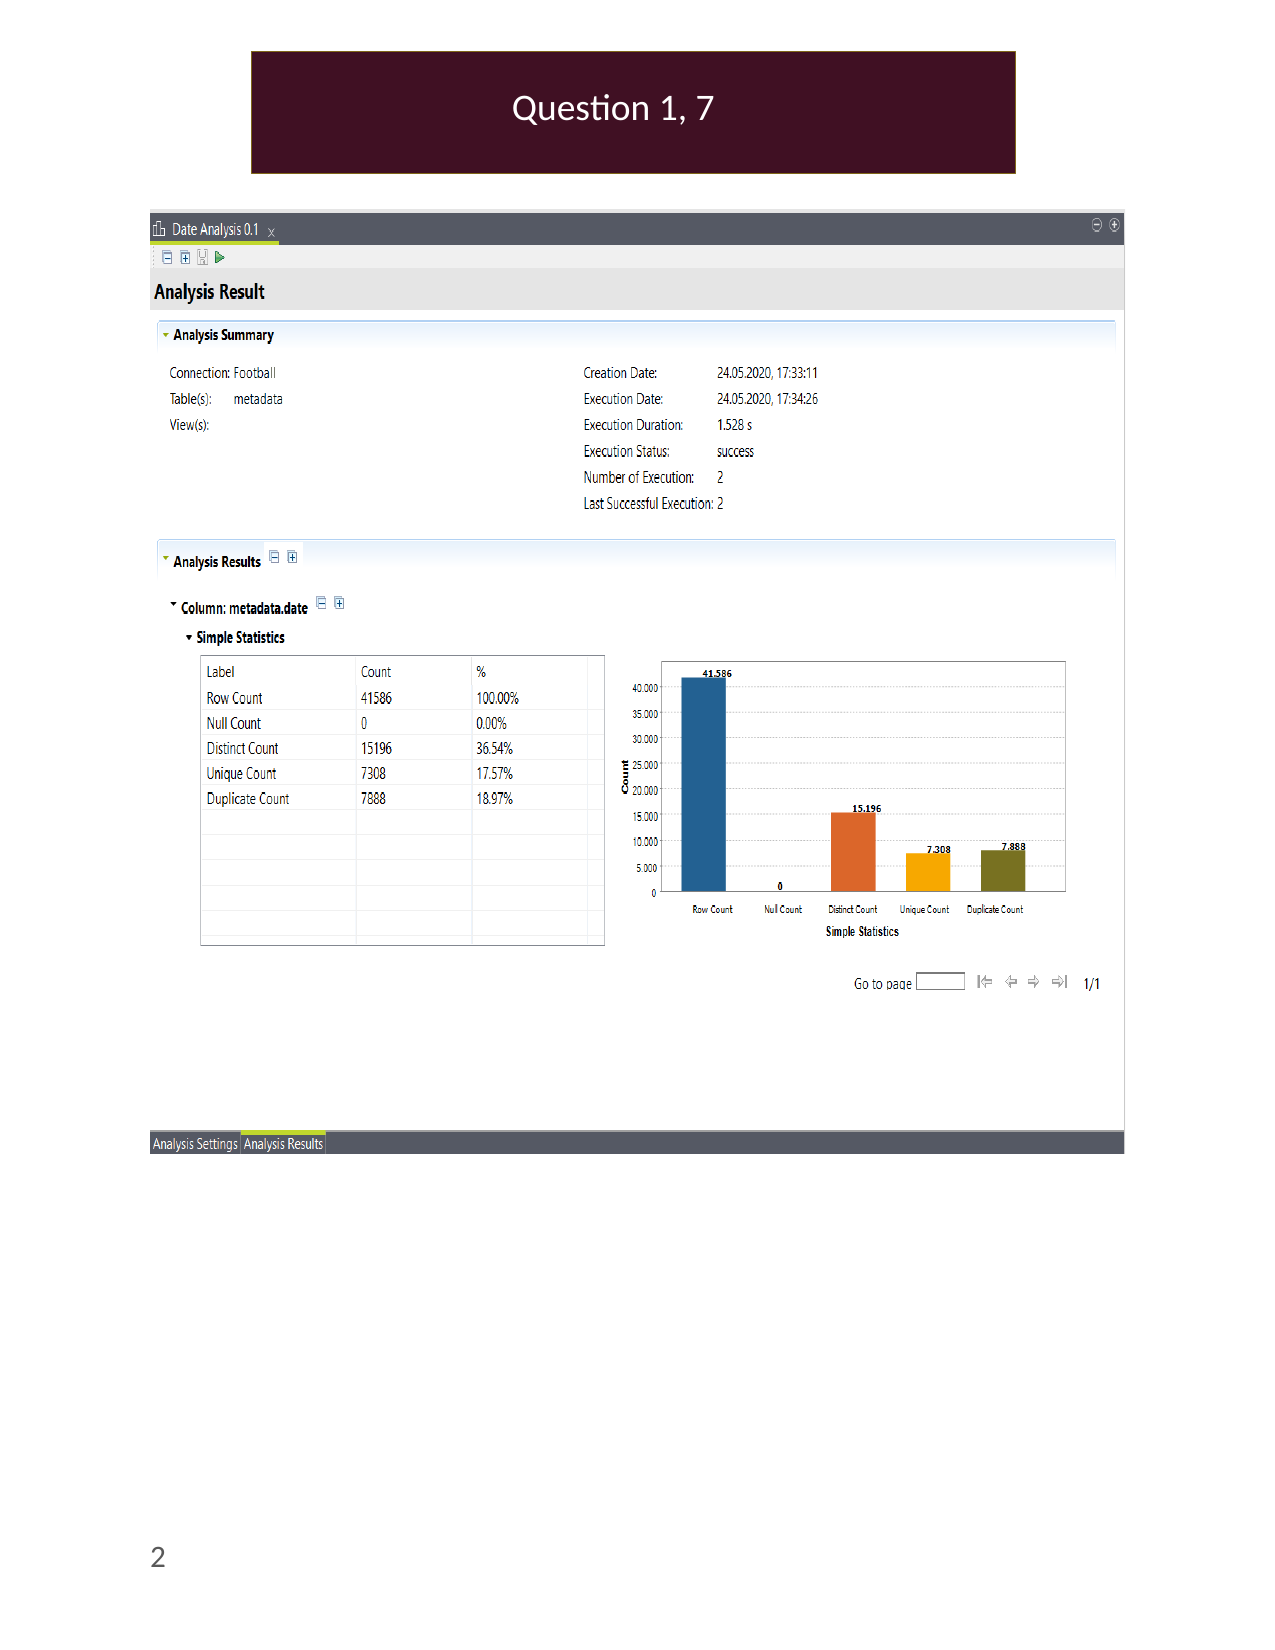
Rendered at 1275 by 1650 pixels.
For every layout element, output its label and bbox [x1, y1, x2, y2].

picture [150, 209, 1125, 1154]
